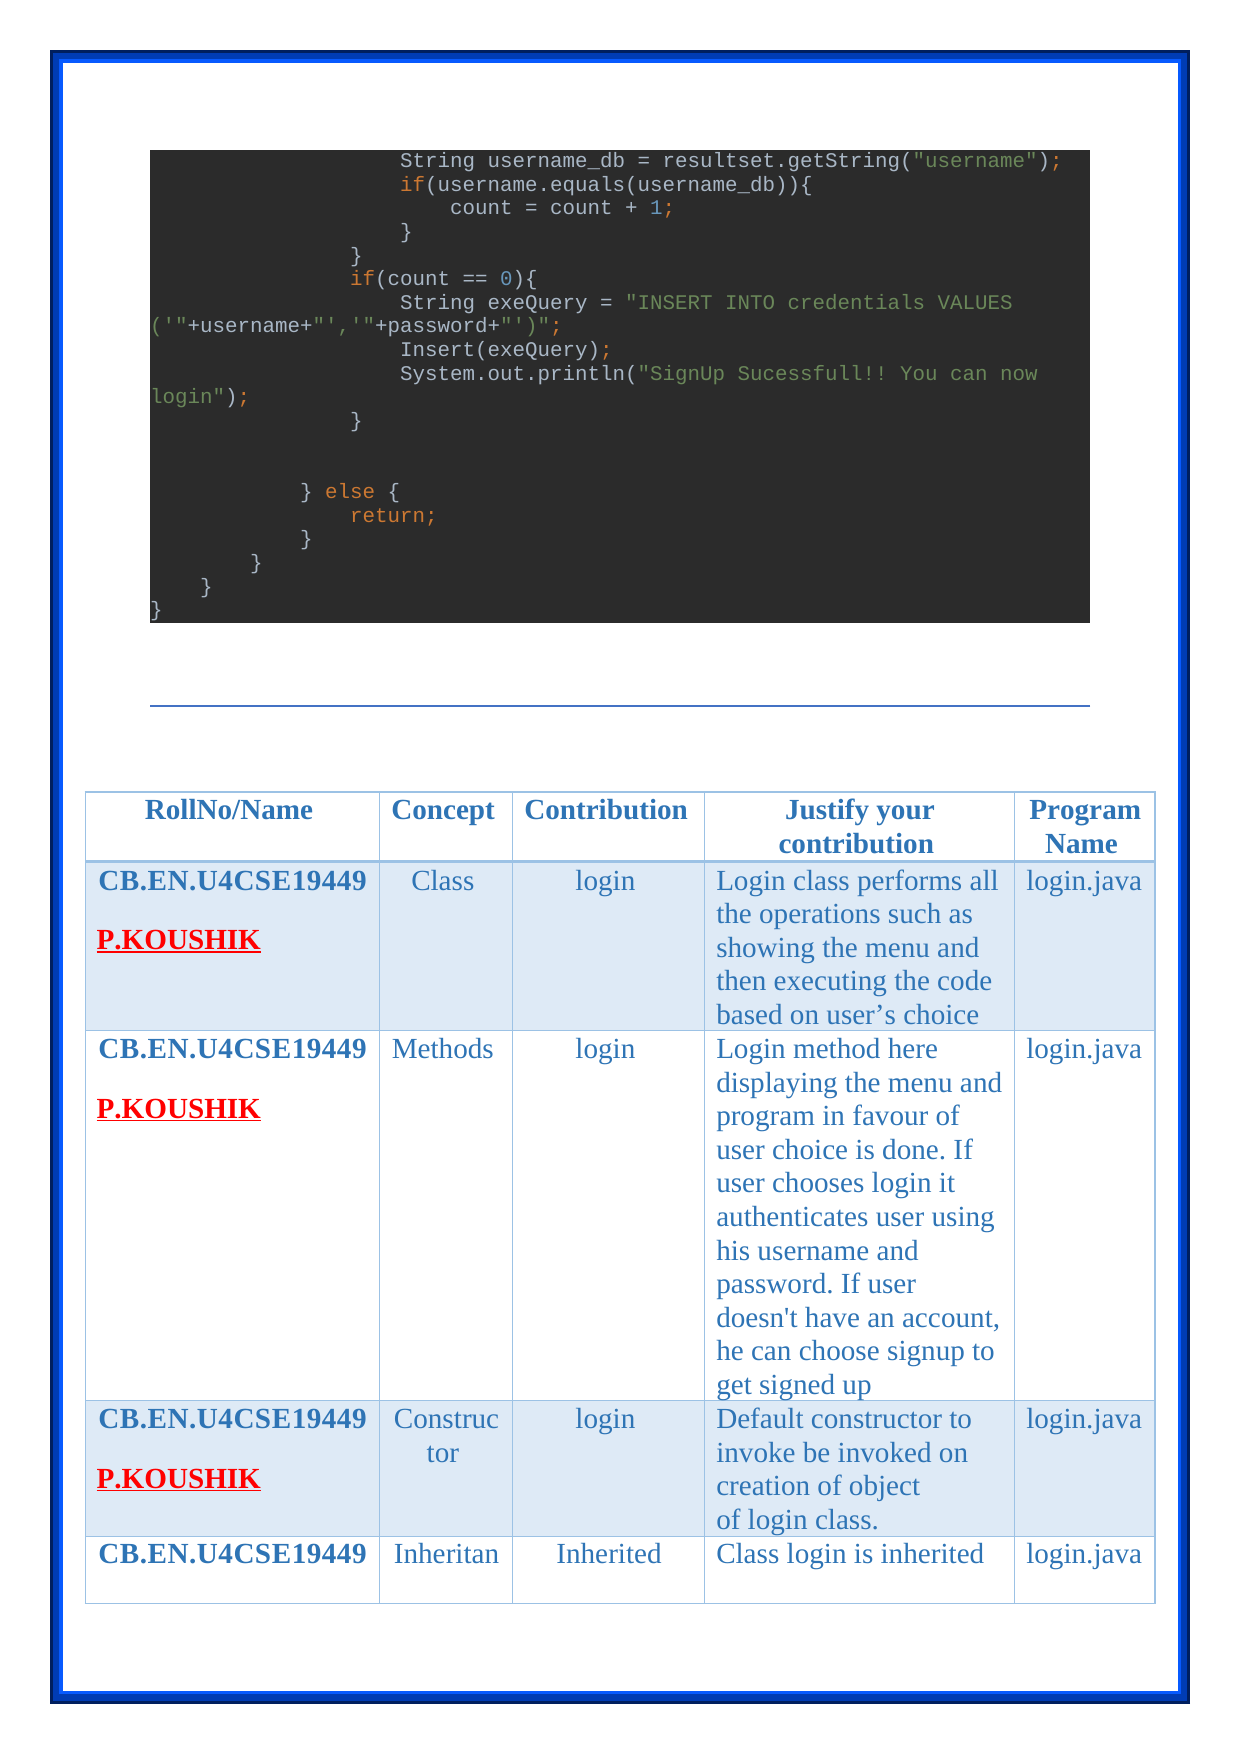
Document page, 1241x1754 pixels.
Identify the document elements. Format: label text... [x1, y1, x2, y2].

table_cell Login method here displaying the menu and program in favour of user choice is done. If user chooses login it authenticates user using his username and password. If user doesn't have an account, he can choose signup to get signed up [705, 1031, 1014, 1400]
table_cell login.java [1015, 1401, 1154, 1536]
table_header RollNo/Name [86, 793, 379, 859]
table_header Concept [380, 793, 512, 859]
table_cell login [513, 1031, 704, 1400]
table_cell Methods [380, 1031, 512, 1400]
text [150, 150, 1090, 552]
table_cell login.java [1015, 1537, 1154, 1603]
text } } } [150, 552, 1090, 623]
table_cell login [513, 863, 704, 1030]
table_header Program Name [1015, 793, 1154, 859]
table_cell CB.EN.U4CSE19449 P.KOUSHIK [86, 1031, 379, 1400]
table_header Justify your contribution [705, 793, 1014, 859]
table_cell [705, 1537, 1014, 1603]
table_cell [513, 1537, 704, 1603]
table_cell Constructor [380, 1401, 512, 1536]
table_cell login.java [1015, 863, 1154, 1030]
table_cell Login class performs all the operations such as showing the menu and then executing the code based on user’s choice [705, 863, 1014, 1030]
table_cell login [513, 1401, 704, 1536]
table_cell Inheritance [380, 1537, 512, 1603]
table_header Contribution [513, 793, 704, 859]
table_cell login.java [1015, 1031, 1154, 1400]
table_cell Default constructor to invoke be invoked on creation of object of login class. [705, 1401, 1014, 1536]
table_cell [86, 1537, 379, 1603]
table_cell CB.EN.U4CSE19449 P.KOUSHIK [86, 863, 379, 1030]
table_cell Class [380, 863, 512, 1030]
table_cell CB.EN.U4CSE19449 P.KOUSHIK [86, 1401, 379, 1536]
